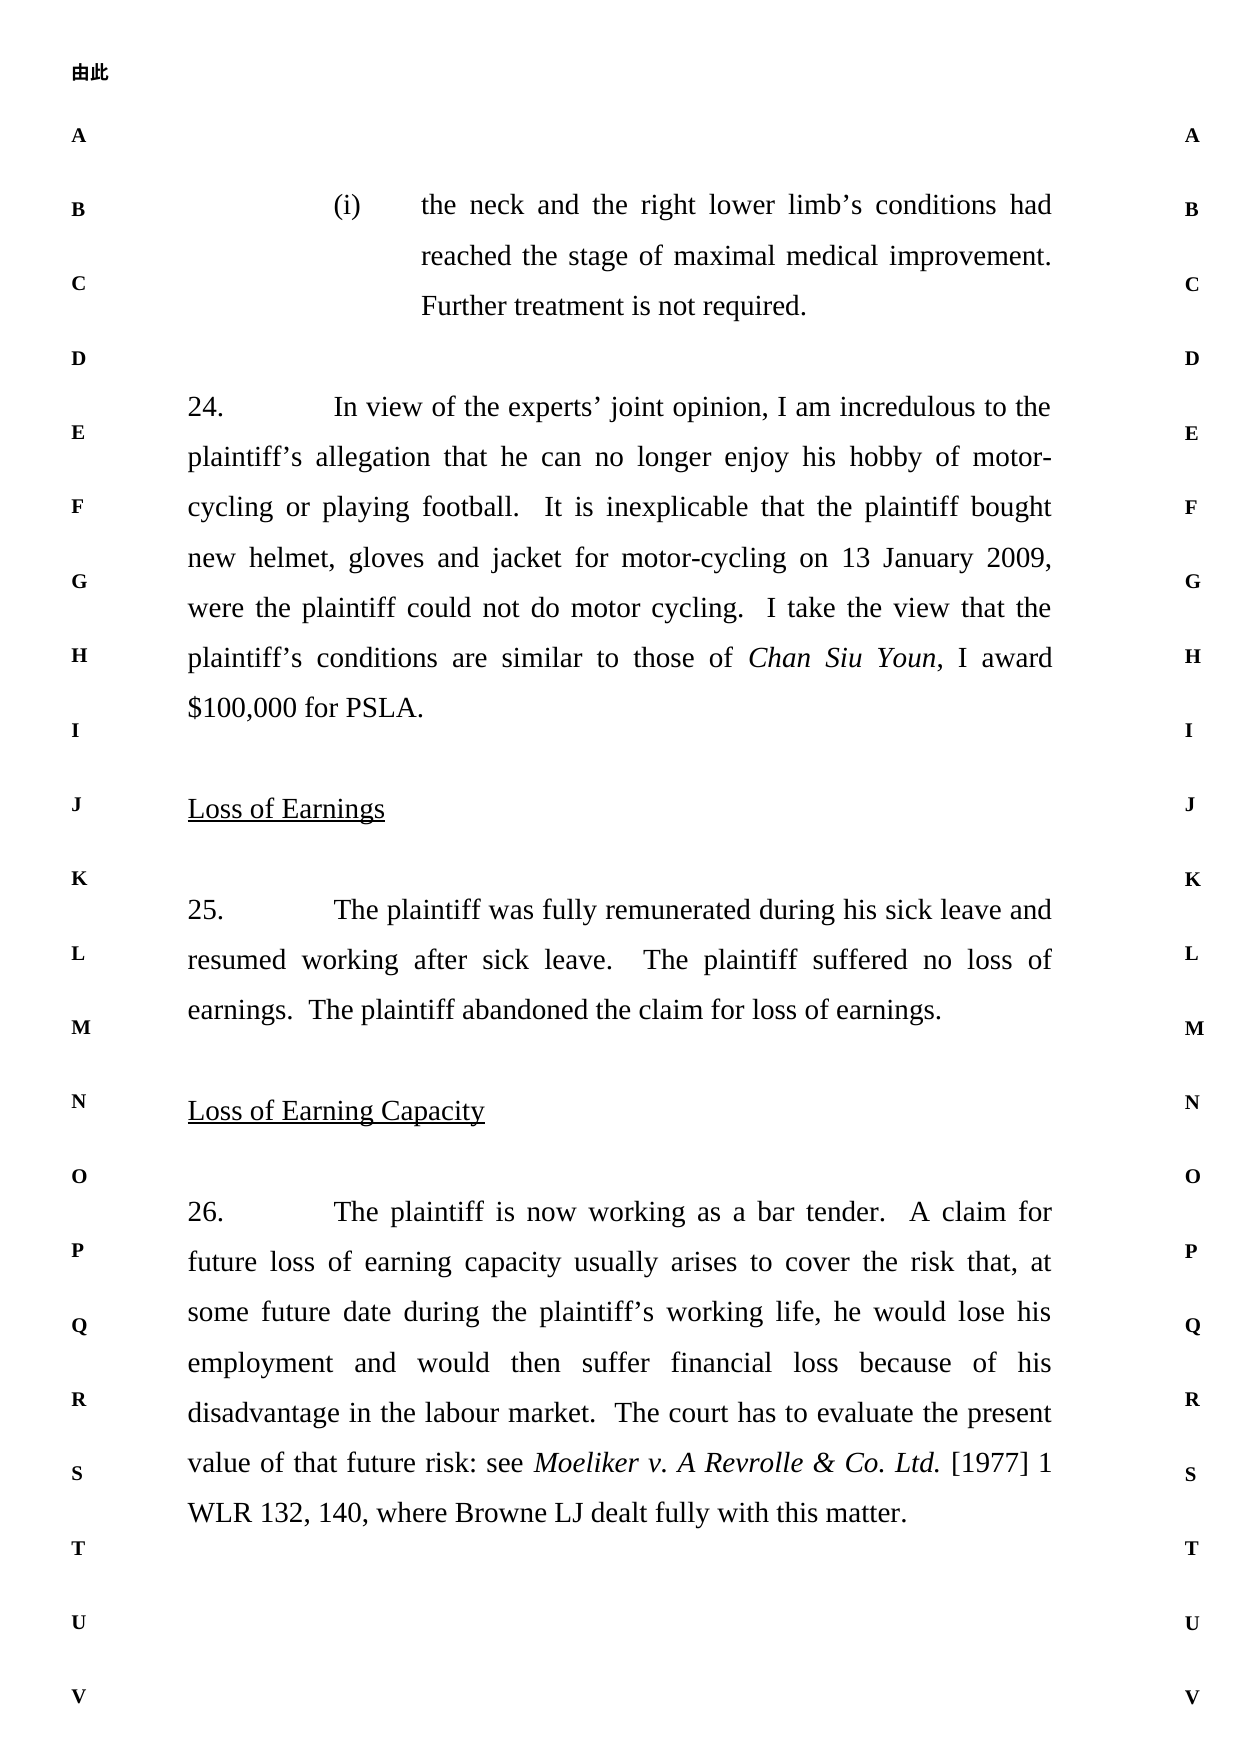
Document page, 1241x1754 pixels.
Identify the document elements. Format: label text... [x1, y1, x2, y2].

text Loss of Earnings [187, 791, 1053, 825]
list The plaintiff was fully remunerated during his sick leave and resumed working after sick leave. The plaintiff suffered no loss of earnings. The plaintiff abandoned the claim for loss of earnings. [187, 892, 1053, 1026]
list The plaintiff is now working as a bar tender. A claim for future loss of earning capacity usually arises to cover the risk that, at some future date during the plaintiff’s working life, he would lose his employment and would then suffer financial loss because of his disadvantage in the labour market. The court has to evaluate the present value of that future risk: see Moeliker v. A Revrolle & Co. Ltd. [1977] 1 WLR 132, 140, where Browne LJ dealt fully with this matter. [187, 1194, 1053, 1529]
list the neck and the right lower limb’s conditions had reached the stage of maximal medical improvement. Further treatment is not required. [333, 187, 1053, 322]
list In view of the experts’ joint opinion, I am incredulous to the plaintiff’s allegation that he can no longer enjoy his hobby of motor-cycling or playing football. It is inexplicable that the plaintiff bought new helmet, gloves and jacket for motor-cycling on 13 January 2009, were the plaintiff could not do motor cycling. I take the view that the plaintiff’s conditions are similar to those of Chan Siu Youn, I award $100,000 for PSLA. [187, 389, 1053, 724]
text Loss of Earning Capacity [187, 1093, 1053, 1127]
